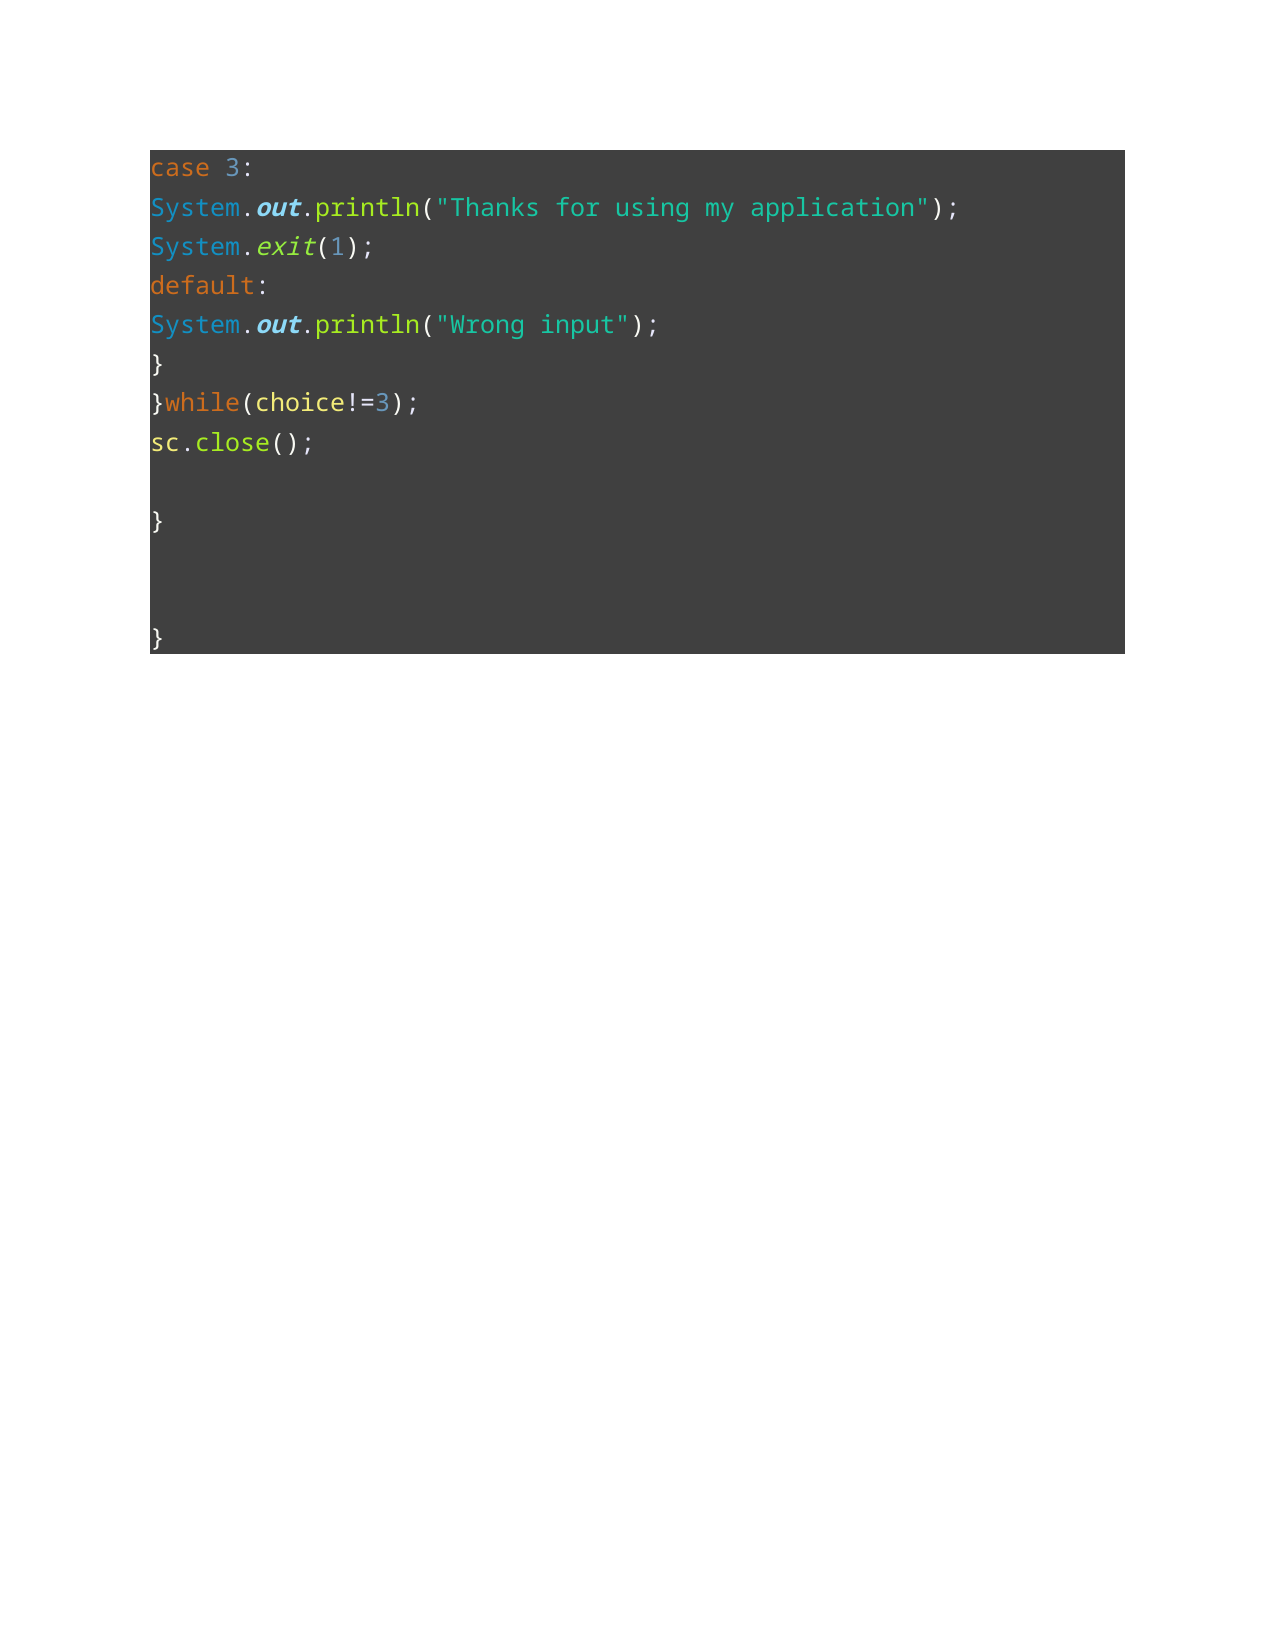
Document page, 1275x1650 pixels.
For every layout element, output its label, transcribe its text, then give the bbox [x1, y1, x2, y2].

text System.out.println("Wrong input"); [150, 307, 1125, 341]
text case 3: [150, 150, 1125, 184]
text } [150, 620, 1125, 654]
text sc.close(); [150, 424, 1125, 458]
text } [150, 502, 1125, 537]
text }while(choice!=3); [150, 385, 1125, 419]
text } [150, 346, 1125, 380]
text System.exit(1); [150, 228, 1125, 262]
text System.out.println("Thanks for using my application"); [150, 189, 1125, 223]
text default: [150, 267, 1125, 302]
